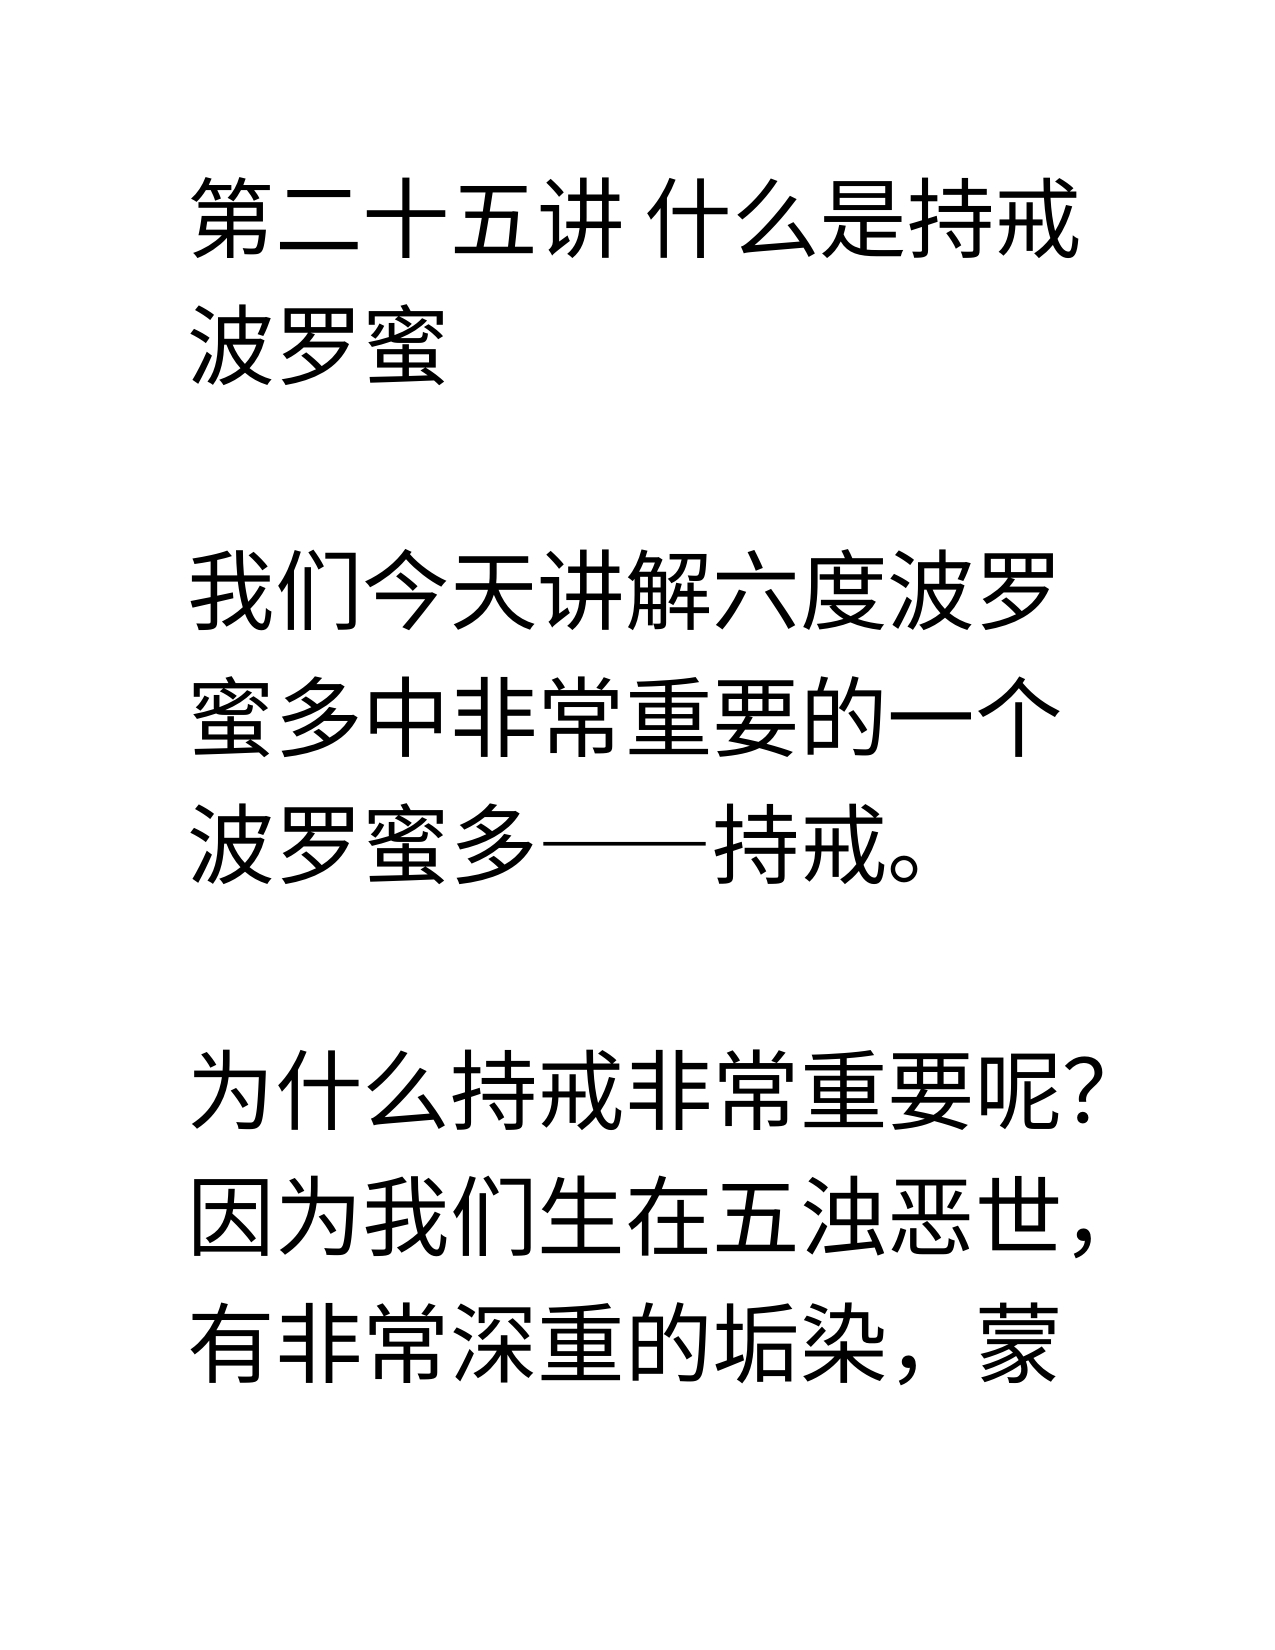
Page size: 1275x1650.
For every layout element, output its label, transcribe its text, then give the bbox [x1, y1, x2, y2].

text 我们今天讲解六度波罗蜜多中非常重要的一个波罗蜜多——持戒。 [187, 522, 1087, 902]
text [187, 1022, 1087, 1402]
text 第二十五讲 什么是持戒波罗蜜 [187, 150, 1087, 403]
